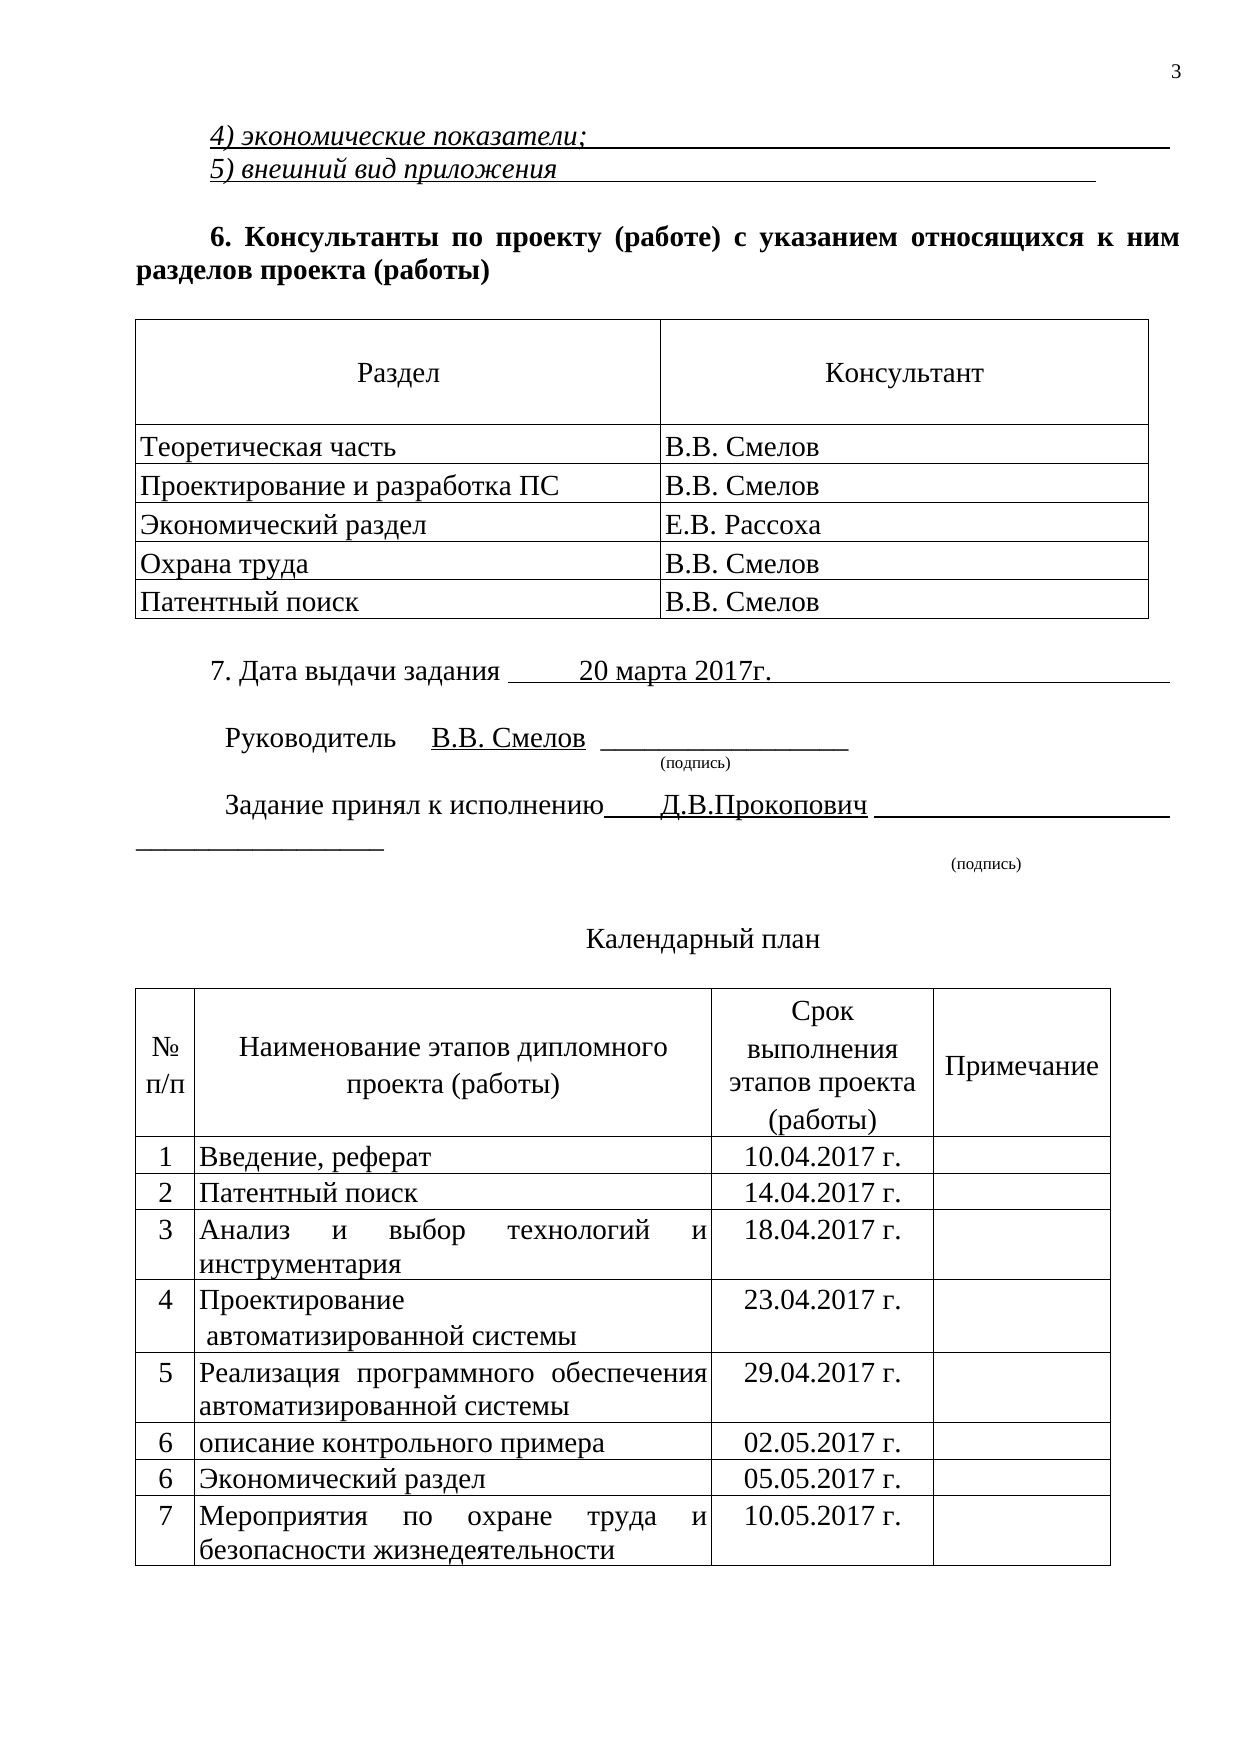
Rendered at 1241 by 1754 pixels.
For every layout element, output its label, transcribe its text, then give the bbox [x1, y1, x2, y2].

table_cell 10.05.2017 г. [712, 1496, 933, 1565]
table_cell 05.05.2017 г. [712, 1460, 933, 1495]
table_cell 5 [136, 1353, 194, 1422]
table_cell описание контрольного примера [195, 1423, 711, 1458]
table_cell 23.04.2017 г. [712, 1280, 933, 1352]
table_cell Патентный поиск [195, 1174, 711, 1209]
table_cell 3 [136, 1210, 194, 1279]
table_cell [934, 1174, 1110, 1209]
table_cell Анализ и выбор технологий и инструментария [195, 1210, 711, 1279]
table_header Примечание [934, 989, 1110, 1136]
table_cell В.В. Смелов [661, 425, 1148, 463]
table_header Наименование этапов дипломного проекта (работы) [195, 989, 711, 1136]
table_cell [934, 1280, 1110, 1352]
table_cell Экономический раздел [195, 1460, 711, 1495]
text Задание принял к исполнению Д.В.Прокопович _________________ [136, 787, 1181, 854]
table_cell [934, 1423, 1110, 1458]
text 4) экономические показатели; [136, 118, 1181, 152]
text (подпись) [136, 753, 1181, 787]
table_cell 18.04.2017 г. [712, 1210, 933, 1279]
text 6. Консультанты по проекту (работе) с указанием относящихся к ним разделов проекта (работы) [136, 219, 1181, 286]
text Руководитель В.В. Смелов _________________ [136, 720, 1181, 753]
table_header Раздел [136, 320, 660, 424]
table_cell Проектирование и разработка ПС [136, 464, 660, 502]
table_header Срок выполнения этапов проекта (работы) [712, 989, 933, 1136]
table_cell В.В. Смелов [661, 542, 1148, 579]
table_cell 14.04.2017 г. [712, 1174, 933, 1209]
table_header Консультант [661, 320, 1148, 424]
table_cell Е.В. Рассоха [661, 503, 1148, 541]
table_cell Экономический раздел [136, 503, 660, 541]
table_header № п/п [136, 989, 194, 1136]
text 7. Дата выдачи задания 20 марта 2017г. [136, 653, 1181, 686]
table_cell 4 [136, 1280, 194, 1352]
table_cell [934, 1353, 1110, 1422]
table_cell Мероприятия по охране труда и безопасности жизнедеятельности [195, 1496, 711, 1565]
table_cell В.В. Смелов [661, 580, 1148, 618]
table_cell 02.05.2017 г. [712, 1423, 933, 1458]
text Календарный план [136, 921, 1181, 954]
text 5) внешний вид приложения [136, 152, 1181, 185]
table_cell 10.04.2017 г. [712, 1137, 933, 1172]
text (подпись) [136, 854, 1181, 887]
table_cell 29.04.2017 г. [712, 1353, 933, 1422]
table_cell В.В. Смелов [661, 464, 1148, 502]
table_cell 2 [136, 1174, 194, 1209]
table_cell 6 [136, 1460, 194, 1495]
table_cell 6 [136, 1423, 194, 1458]
table_cell 1 [136, 1137, 194, 1172]
table_cell 7 [136, 1496, 194, 1565]
table_cell Реализация программного обеспечения автоматизированной системы [195, 1353, 711, 1422]
table_cell [934, 1210, 1110, 1279]
table_cell [934, 1460, 1110, 1495]
table_cell [934, 1137, 1110, 1172]
table_cell Теоретическая часть [136, 425, 660, 463]
table_cell Введение, реферат [195, 1137, 711, 1172]
table_cell [934, 1496, 1110, 1565]
table_cell Патентный поиск [136, 580, 660, 618]
table_cell Проектирование автоматизированной системы [195, 1280, 711, 1352]
table_cell Охрана труда [136, 542, 660, 579]
